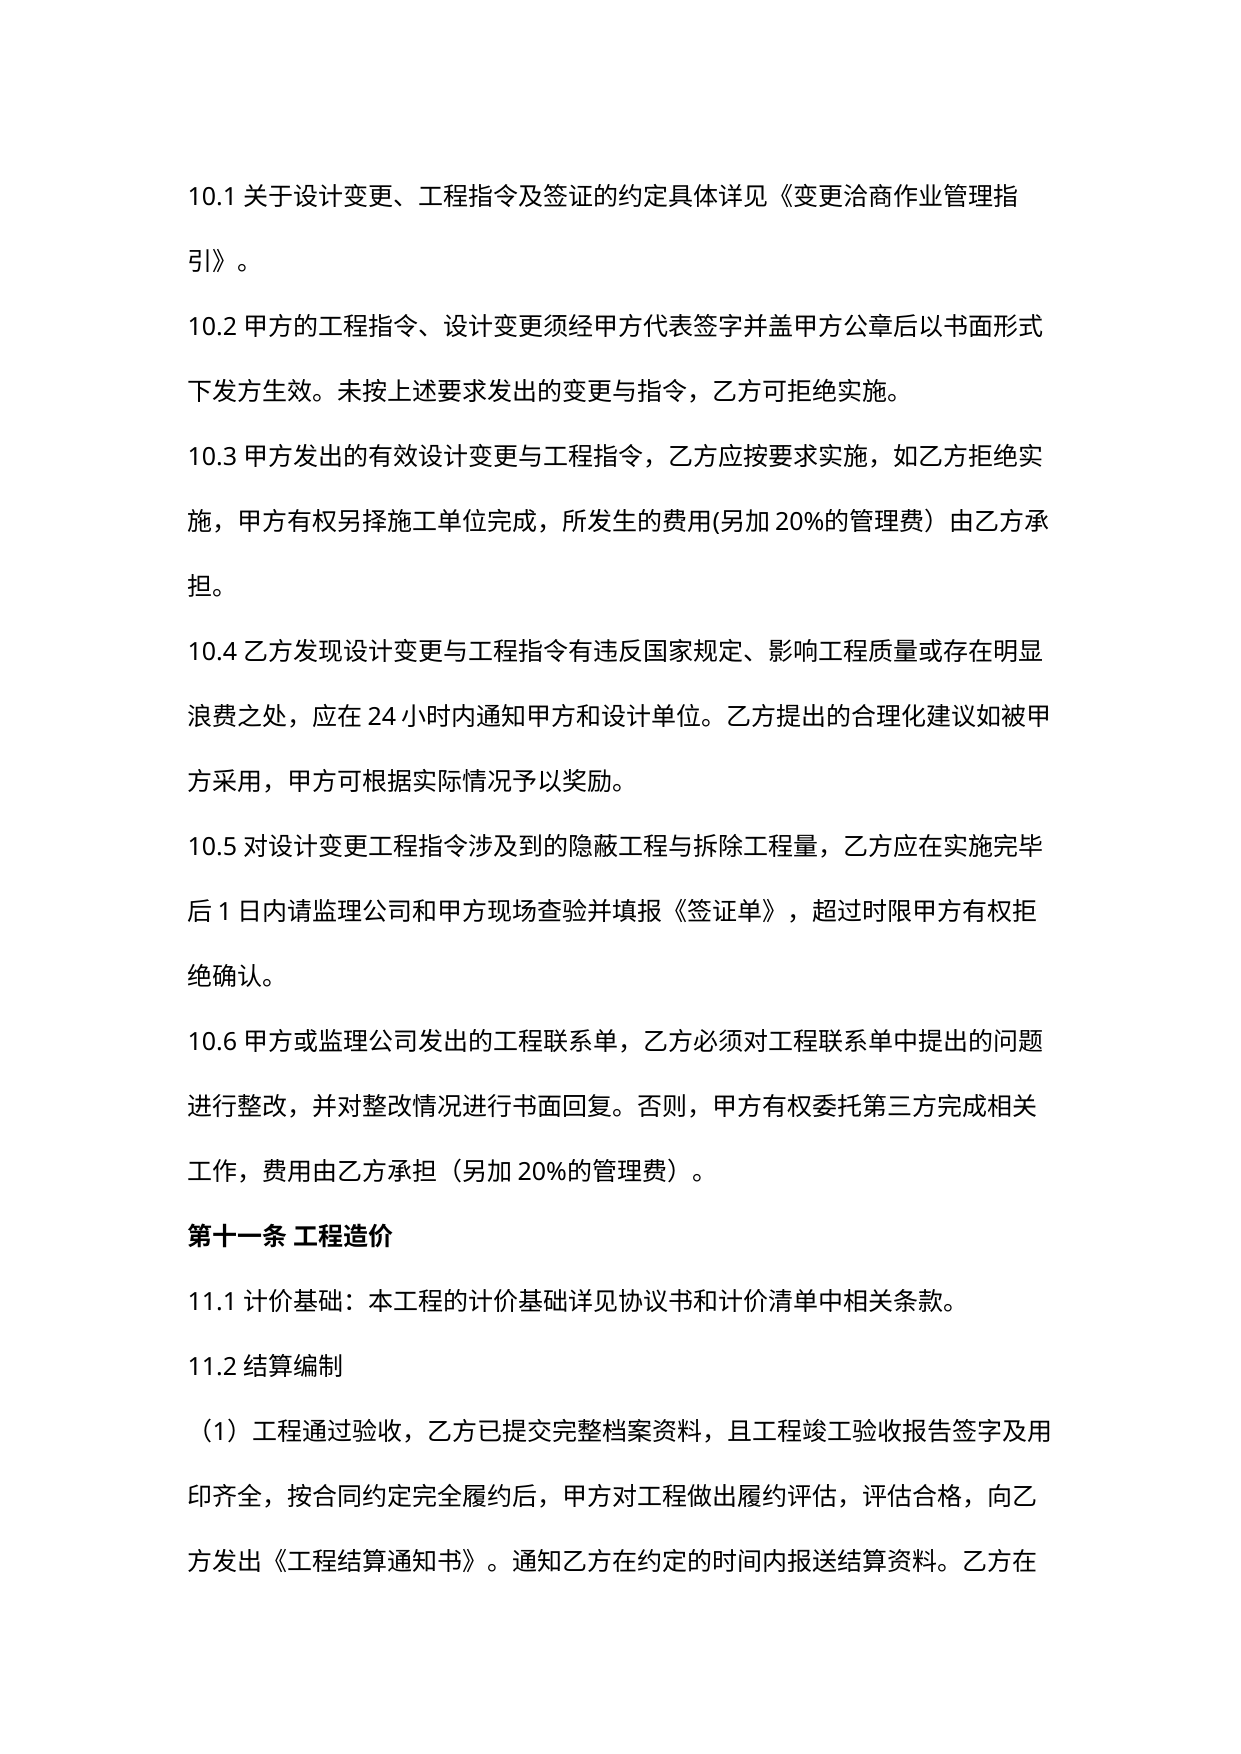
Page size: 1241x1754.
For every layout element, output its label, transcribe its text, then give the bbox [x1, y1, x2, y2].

text 10.4 乙方发现设计变更与工程指令有违反国家规定、影响工程质量或存在明显浪费之处，应在24小时内通知甲方和设计单位。乙方提出的合理化建议如被甲方采用，甲方可根据实际情况予以奖励。 [187, 617, 1053, 812]
text 10.6 甲方或监理公司发出的工程联系单，乙方必须对工程联系单中提出的问题进行整改，并对整改情况进行书面回复。否则，甲方有权委托第三方完成相关工作，费用由乙方承担（另加20%的管理费）。 [187, 1007, 1053, 1202]
text 10.5 对设计变更工程指令涉及到的隐蔽工程与拆除工程量，乙方应在实施完毕后1日内请监理公司和甲方现场查验并填报《签证单》，超过时限甲方有权拒绝确认。 [187, 812, 1053, 1007]
subtitle 第十一条 工程造价 [187, 1202, 1053, 1267]
text 10.2 甲方的工程指令、设计变更须经甲方代表签字并盖甲方公章后以书面形式下发方生效。未按上述要求发出的变更与指令，乙方可拒绝实施。 [187, 292, 1053, 422]
text 11.1 计价基础：本工程的计价基础详见协议书和计价清单中相关条款。 [187, 1267, 1053, 1332]
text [187, 1397, 1053, 1592]
text 10.1 关于设计变更、工程指令及签证的约定具体详见《变更洽商作业管理指引》。 [187, 162, 1053, 292]
text 10.3 甲方发出的有效设计变更与工程指令，乙方应按要求实施，如乙方拒绝实施，甲方有权另择施工单位完成，所发生的费用(另加20%的管理费）由乙方承担。 [187, 422, 1053, 617]
text 11.2 结算编制 [187, 1332, 1053, 1397]
